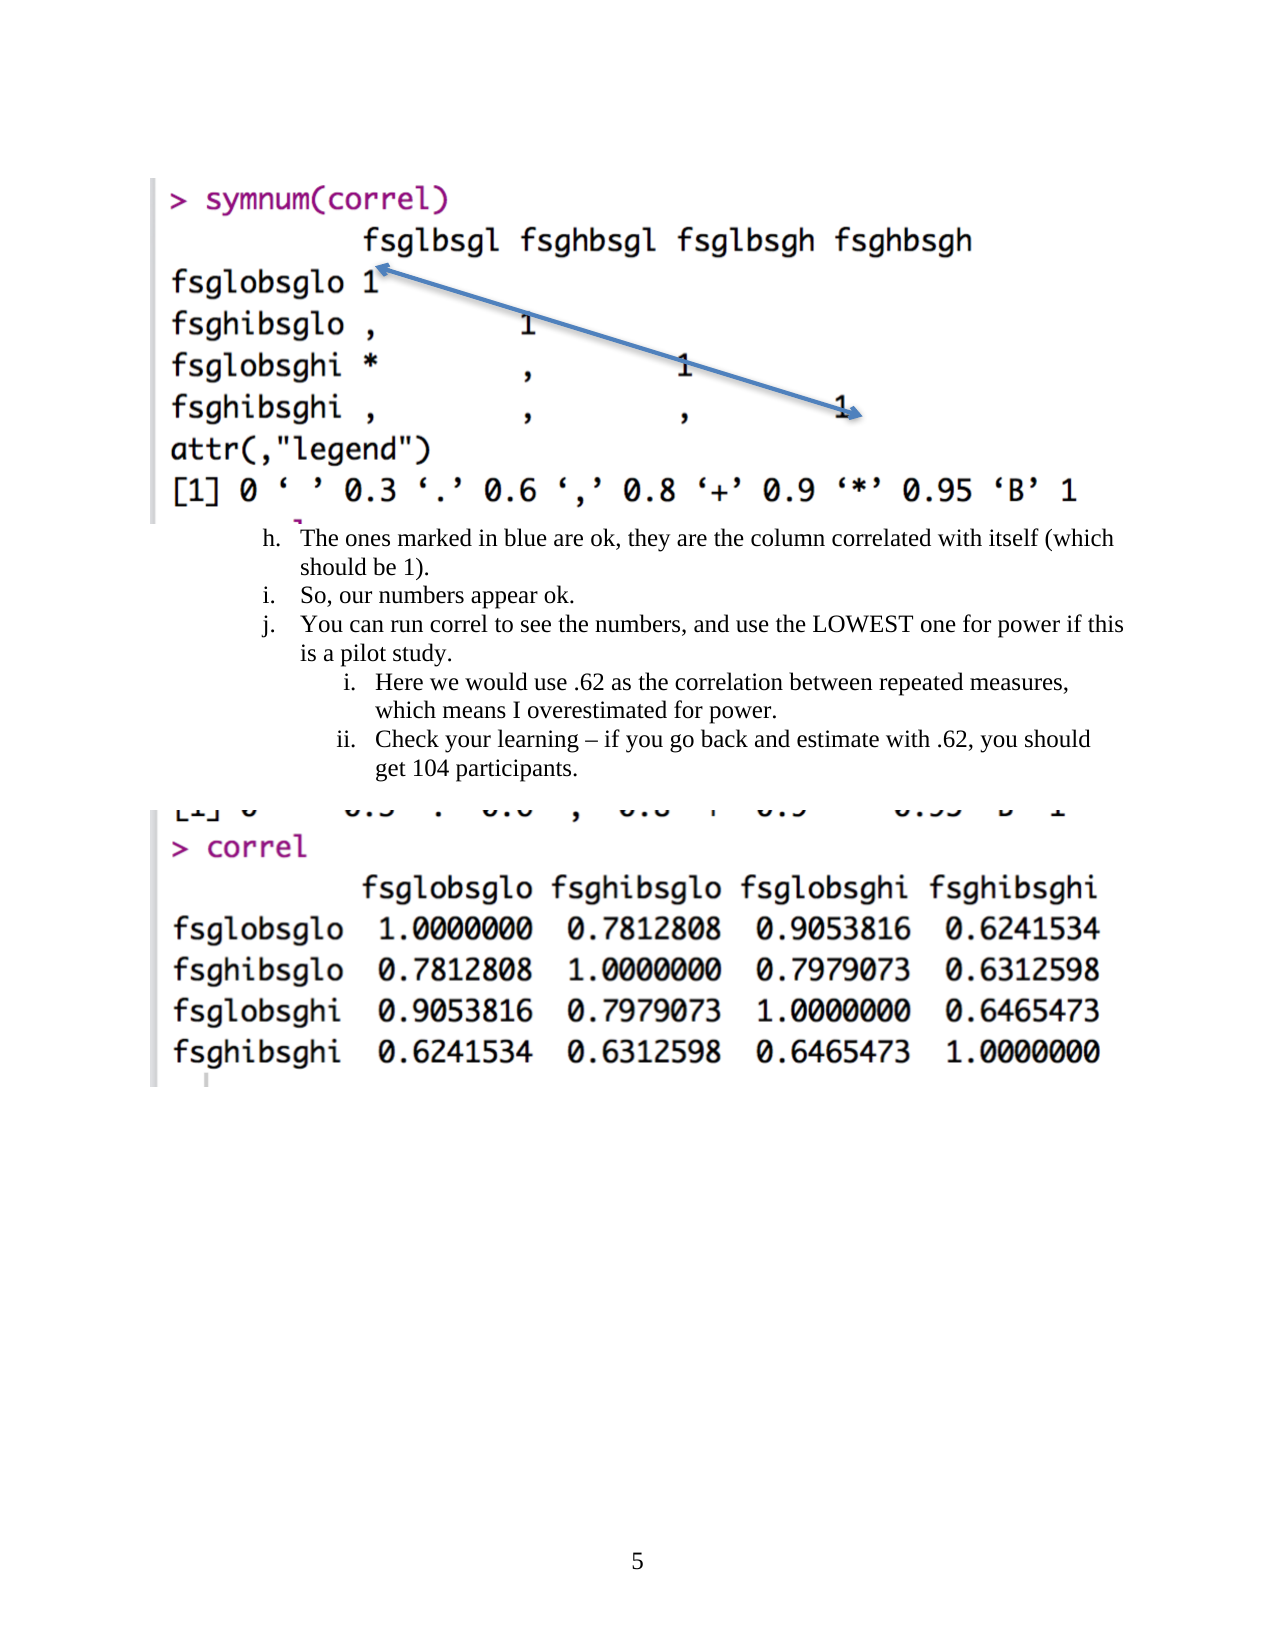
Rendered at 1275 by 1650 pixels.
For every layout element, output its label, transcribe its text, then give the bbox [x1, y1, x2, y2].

list Check your learning – if you go back and estimate with .62, you should get 104 participants. [356, 724, 1125, 782]
picture [150, 178, 1125, 524]
list Here we would use .62 as the correlation between repeated measures, which means I overestimated for power. [356, 667, 1125, 724]
list So, our numbers appear ok. [262, 581, 1125, 609]
list The ones marked in blue are ok, they are the column correlated with itself (which should be 1). [262, 524, 1125, 581]
list You can run correl to see the numbers, and use the LOWEST one for power if this is a pilot study. [262, 609, 1125, 667]
picture [150, 810, 1125, 1087]
